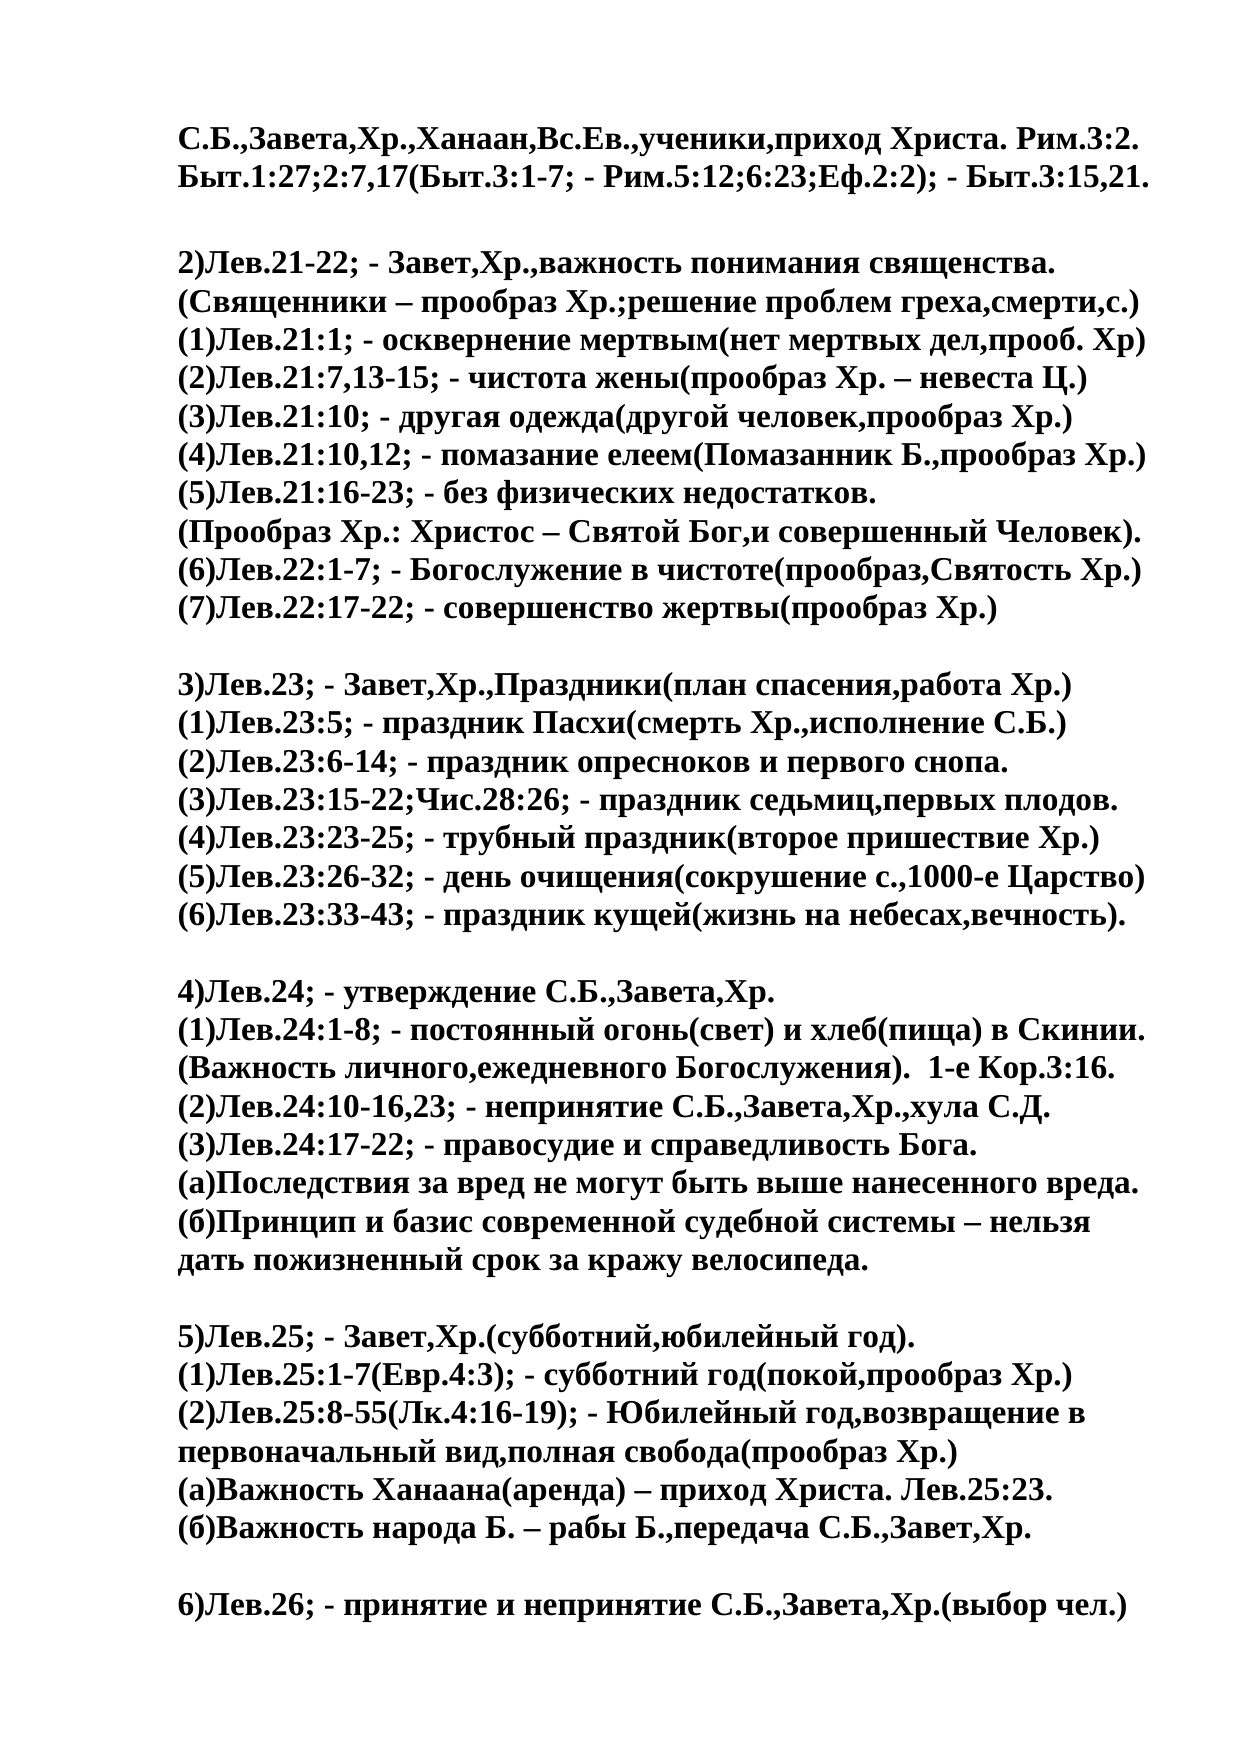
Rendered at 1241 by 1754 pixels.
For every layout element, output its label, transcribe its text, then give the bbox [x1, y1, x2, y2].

text 2)Лев.21-22; - Завет,Хр.,важность понимания священства. [177, 243, 1152, 281]
text 3)Лев.23; - Завет,Хр.,Праздники(план спасения,работа Хр.) [177, 664, 1152, 703]
text 6)Лев.26; - принятие и непринятие С.Б.,Завета,Хр.(выбор чел.) [177, 1584, 1152, 1623]
text (6)Лев.23:33-43; - праздник кущей(жизнь на небесах,вечность). [177, 894, 1152, 933]
text 4)Лев.24; - утверждение С.Б.,Завета,Хр. [177, 971, 1152, 1009]
text (7)Лев.22:17-22; - совершенство жертвы(прообраз Хр.) [177, 588, 1152, 626]
text (2)Лев.25:8-55(Лк.4:16-19); - Юбилейный год,возвращение в первоначальный вид,полная свобода(прообраз Хр.) [177, 1393, 1152, 1469]
text (б)Принцип и базис современной судебной системы – нельзя дать пожизненный срок за кражу велосипеда. [177, 1201, 1152, 1278]
text (Прообраз Хр.: Христос – Святой Бог,и совершенный Человек). [177, 511, 1152, 549]
text (4)Лев.21:10,12; - помазание елеем(Помазанник Б.,прообраз Хр.) [177, 434, 1152, 473]
text (Священники – прообраз Хр.;решение проблем греха,смерти,с.) [177, 281, 1152, 319]
text С.Б.,Завета,Хр.,Ханаан,Вс.Ев.,ученики,приход Христа. Рим.3:2. [177, 118, 1152, 156]
text (1)Лев.23:5; - праздник Пасхи(смерть Хр.,исполнение С.Б.) [177, 703, 1152, 741]
text (1)Лев.24:1-8; - постоянный огонь(свет) и хлеб(пища) в Скинии. [177, 1009, 1152, 1048]
text (1)Лев.21:1; - осквернение мертвым(нет мертвых дел,прооб. Хр) [177, 319, 1152, 358]
text (а)Важность Ханаана(аренда) – приход Христа. Лев.25:23. [177, 1469, 1152, 1508]
text (5)Лев.21:16-23; - без физических недостатков. [177, 473, 1152, 511]
text (б)Важность народа Б. – рабы Б.,передача С.Б.,Завет,Хр. [177, 1508, 1152, 1546]
text (6)Лев.22:1-7; - Богослужение в чистоте(прообраз,Святость Хр.) [177, 549, 1152, 588]
text (2)Лев.24:10-16,23; - непринятие С.Б.,Завета,Хр.,хула С.Д. [177, 1086, 1152, 1124]
text 5)Лев.25; - Завет,Хр.(субботний,юбилейный год). [177, 1316, 1152, 1354]
text (5)Лев.23:26-32; - день очищения(сокрушение с.,1000-е Царство) [177, 856, 1152, 894]
text (а)Последствия за вред не могут быть выше нанесенного вреда. [177, 1163, 1152, 1201]
text (1)Лев.25:1-7(Евр.4:3); - субботний год(покой,прообраз Хр.) [177, 1354, 1152, 1393]
text (3)Лев.23:15-22;Чис.28:26; - праздник седьмиц,первых плодов. [177, 779, 1152, 818]
text (3)Лев.24:17-22; - правосудие и справедливость Бога. [177, 1124, 1152, 1163]
text (3)Лев.21:10; - другая одежда(другой человек,прообраз Хр.) [177, 396, 1152, 434]
text (2)Лев.23:6-14; - праздник опресноков и первого снопа. [177, 741, 1152, 779]
text (4)Лев.23:23-25; - трубный праздник(второе пришествие Хр.) [177, 818, 1152, 856]
text Быт.1:27;2:7,17(Быт.3:1-7; - Рим.5:12;6:23;Еф.2:2); - Быт.3:15,21. [177, 156, 1152, 195]
text (2)Лев.21:7,13-15; - чистота жены(прообраз Хр. – невеста Ц.) [177, 358, 1152, 396]
text (Важность личного,ежедневного Богослужения). 1-е Кор.3:16. [177, 1048, 1152, 1086]
